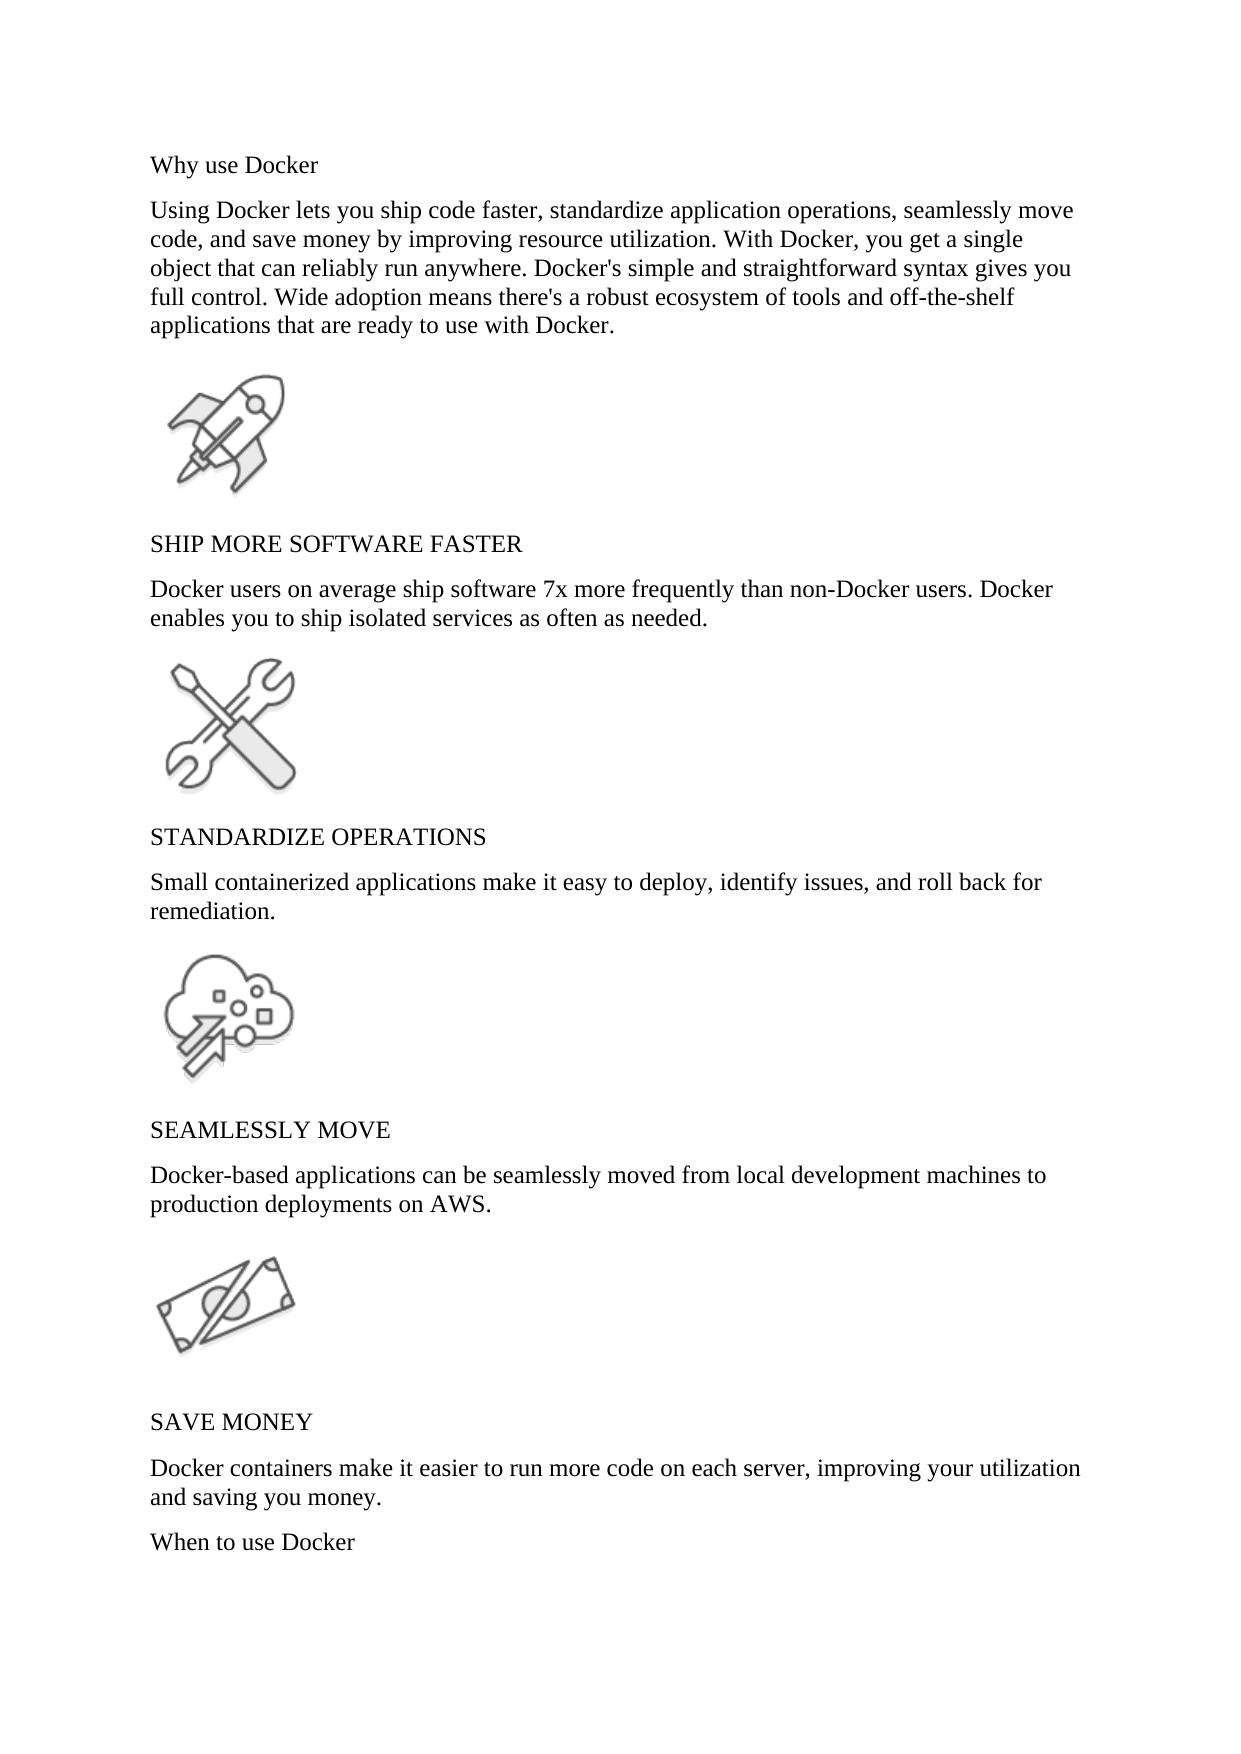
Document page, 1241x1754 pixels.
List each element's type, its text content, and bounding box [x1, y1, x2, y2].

text Docker-based applications can be seamlessly moved from local development machines to production deployments on AWS. [150, 1160, 1090, 1218]
text Small containerized applications make it easy to deploy, identify issues, and roll back for remediation. [150, 867, 1090, 925]
text STANDARDIZE OPERATIONS [150, 822, 1090, 851]
text SHIP MORE SOFTWARE FASTER [150, 529, 1090, 558]
picture [150, 941, 307, 1098]
text SEAMLESSLY MOVE [150, 1115, 1090, 1143]
text Why use Docker [150, 150, 1090, 179]
text Docker containers make it easier to run more code on each server, improving your utilization and saving you money. [150, 1453, 1090, 1510]
picture [150, 355, 307, 513]
picture [150, 648, 307, 806]
text Docker users on average ship software 7x more frequently than non-Docker users. Docker enables you to ship isolated services as often as needed. [150, 574, 1090, 632]
picture [150, 1234, 307, 1391]
text SAVE MONEY [150, 1407, 1090, 1436]
text When to use Docker [150, 1527, 1090, 1556]
text Using Docker lets you ship code faster, standardize application operations, seamlessly move code, and save money by improving resource utilization. With Docker, you get a single object that can reliably run anywhere. Docker's simple and straightforward syntax gives you full control. Wide adoption means there's a robust ecosystem of tools and off-the-shelf applications that are ready to use with Docker. [150, 195, 1090, 339]
